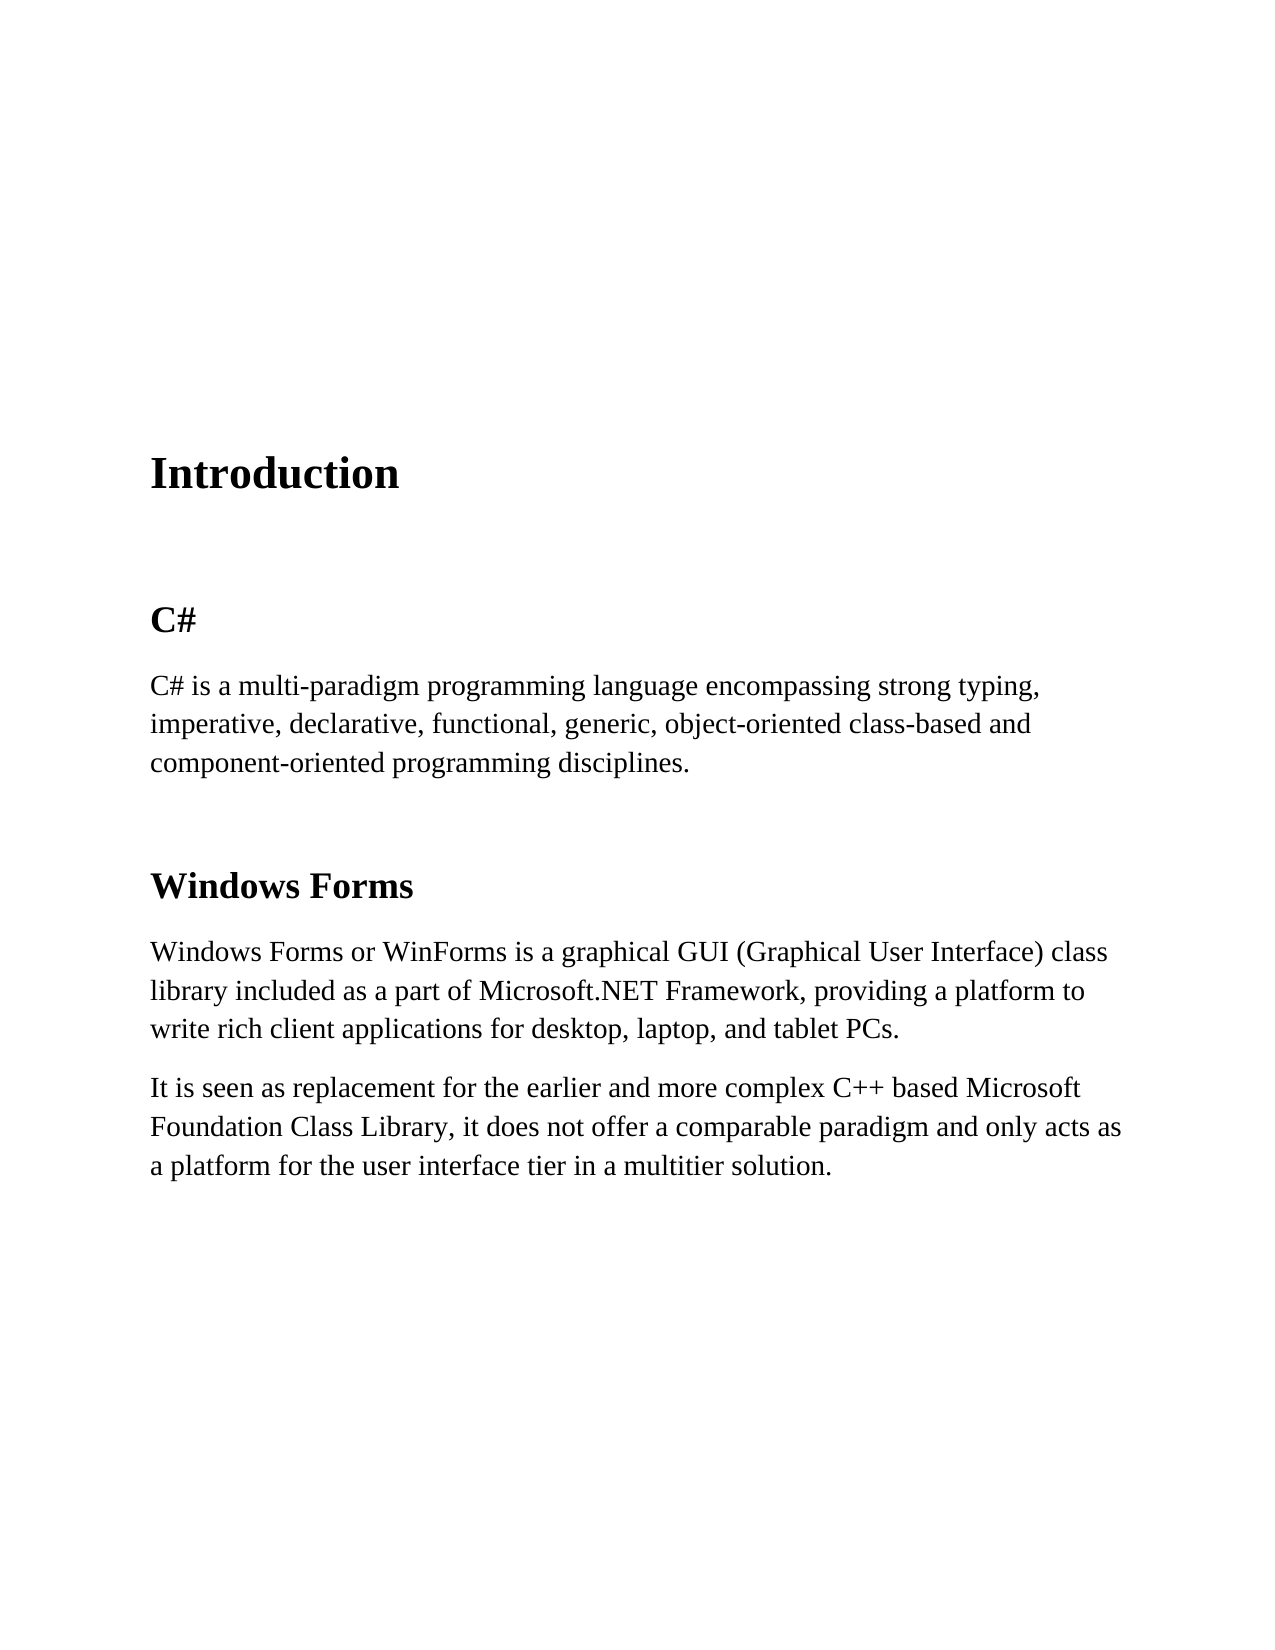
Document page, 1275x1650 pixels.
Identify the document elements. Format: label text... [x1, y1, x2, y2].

text C# is a multi-paradigm programming language encompassing strong typing, imperative, declarative, functional, generic, object-oriented class-based and component-oriented programming disciplines. [150, 668, 1125, 778]
text It is seen as replacement for the earlier and more complex C++ based Microsoft Foundation Class Library, it does not offer a comparable paradigm and only acts as a platform for the user interface tier in a multitier solution. [150, 1071, 1125, 1181]
text Windows Forms [150, 864, 1125, 907]
text Introduction [150, 446, 1125, 498]
text Windows Forms or WinForms is a graphical GUI (Graphical User Interface) class library included as a part of Microsoft.NET Framework, providing a platform to write rich client applications for desktop, laptop, and tablet PCs. [150, 934, 1125, 1045]
text C# [150, 597, 1125, 641]
